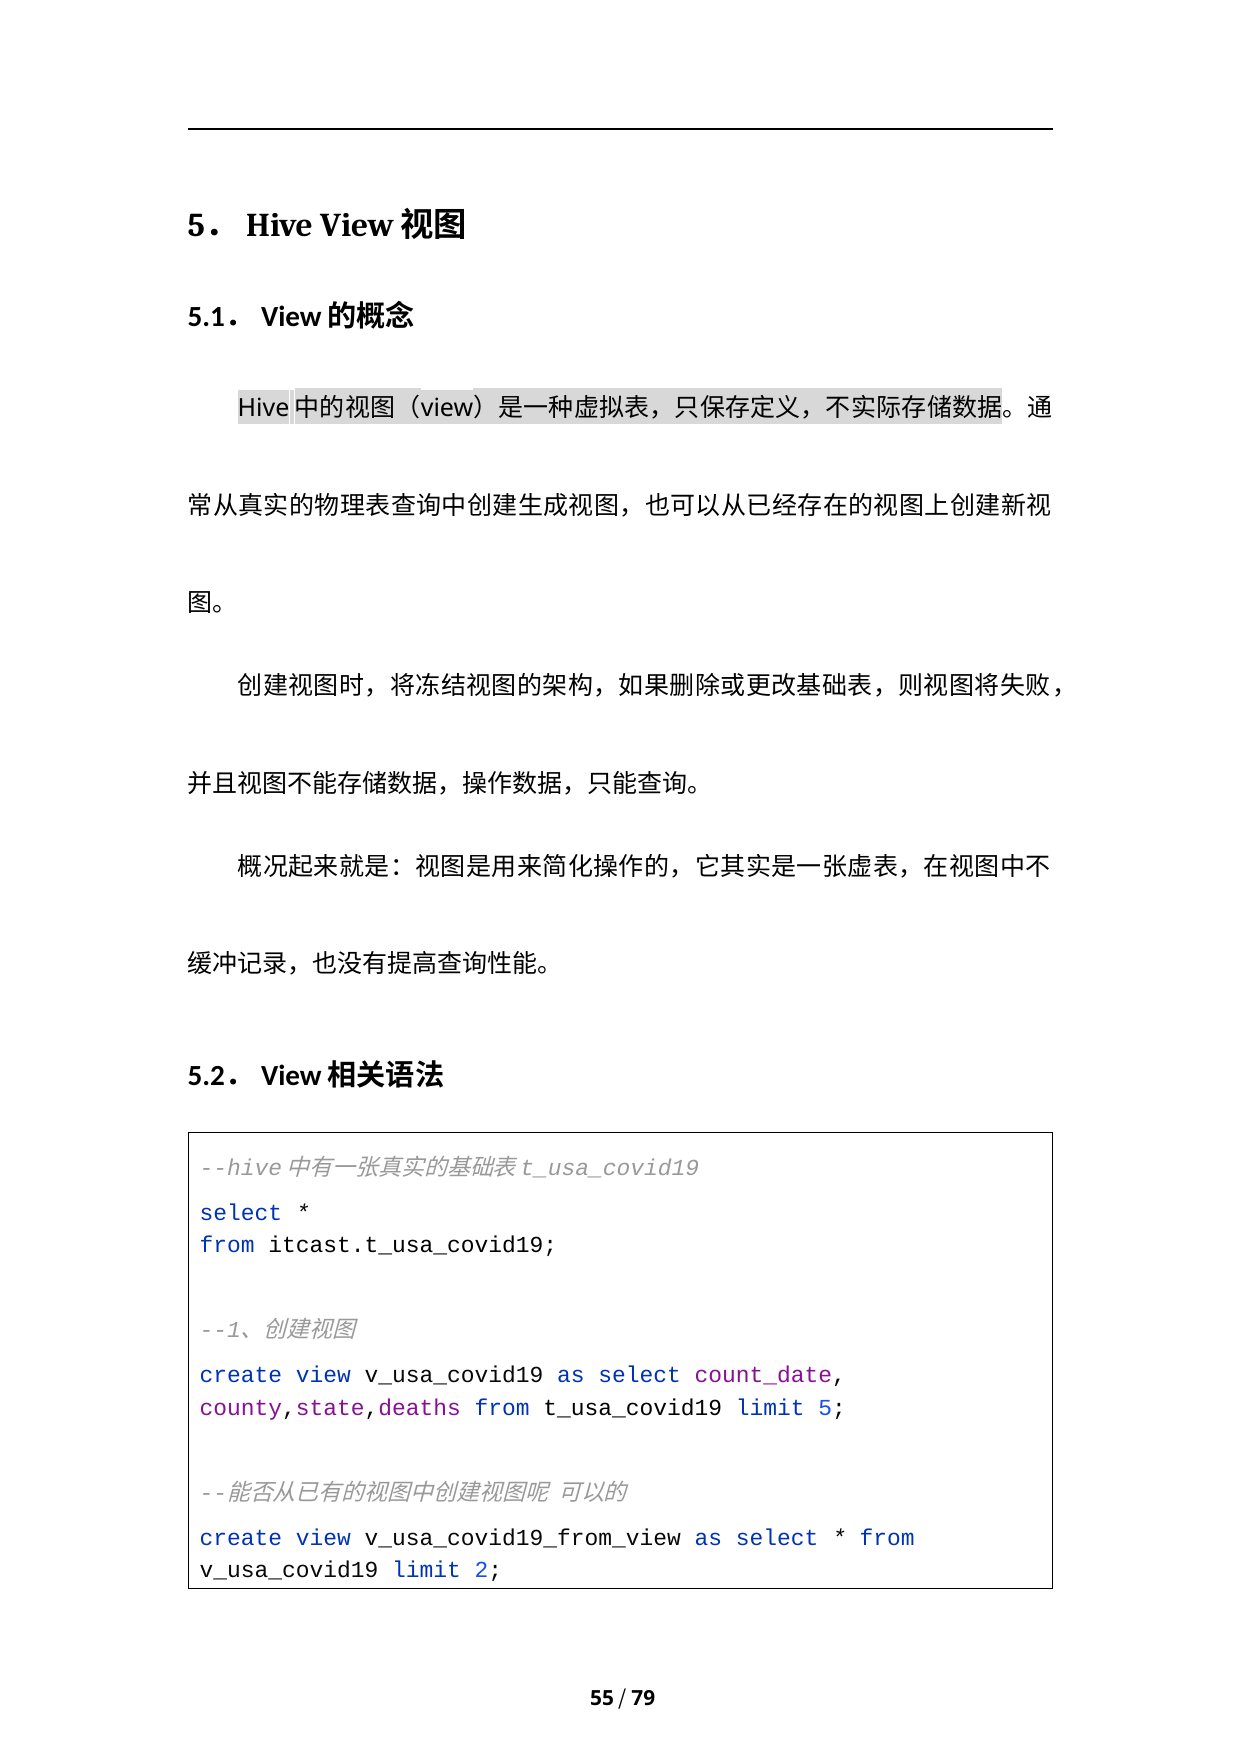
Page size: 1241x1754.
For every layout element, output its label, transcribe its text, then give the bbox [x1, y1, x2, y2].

text 创建视图时，将冻结视图的架构，如果删除或更改基础表，则视图将失败，并且视图不能存储数据，操作数据，只能查询。 [187, 651, 1053, 814]
text 概况起来就是：视图是用来简化操作的，它其实是一张虚表，在视图中不缓冲记录，也没有提高查询性能。 [187, 832, 1053, 994]
text Hive中的视图（view）是一种虚拟表，只保存定义，不实际存储数据。通常从真实的物理表查询中创建生成视图，也可以从已经存在的视图上创建新视图。 [187, 373, 1053, 633]
subtitle View相关语法 [187, 1040, 1053, 1105]
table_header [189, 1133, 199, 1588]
subtitle View的概念 [187, 281, 1053, 346]
subtitle Hive View视图 [187, 189, 1053, 254]
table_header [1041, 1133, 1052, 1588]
